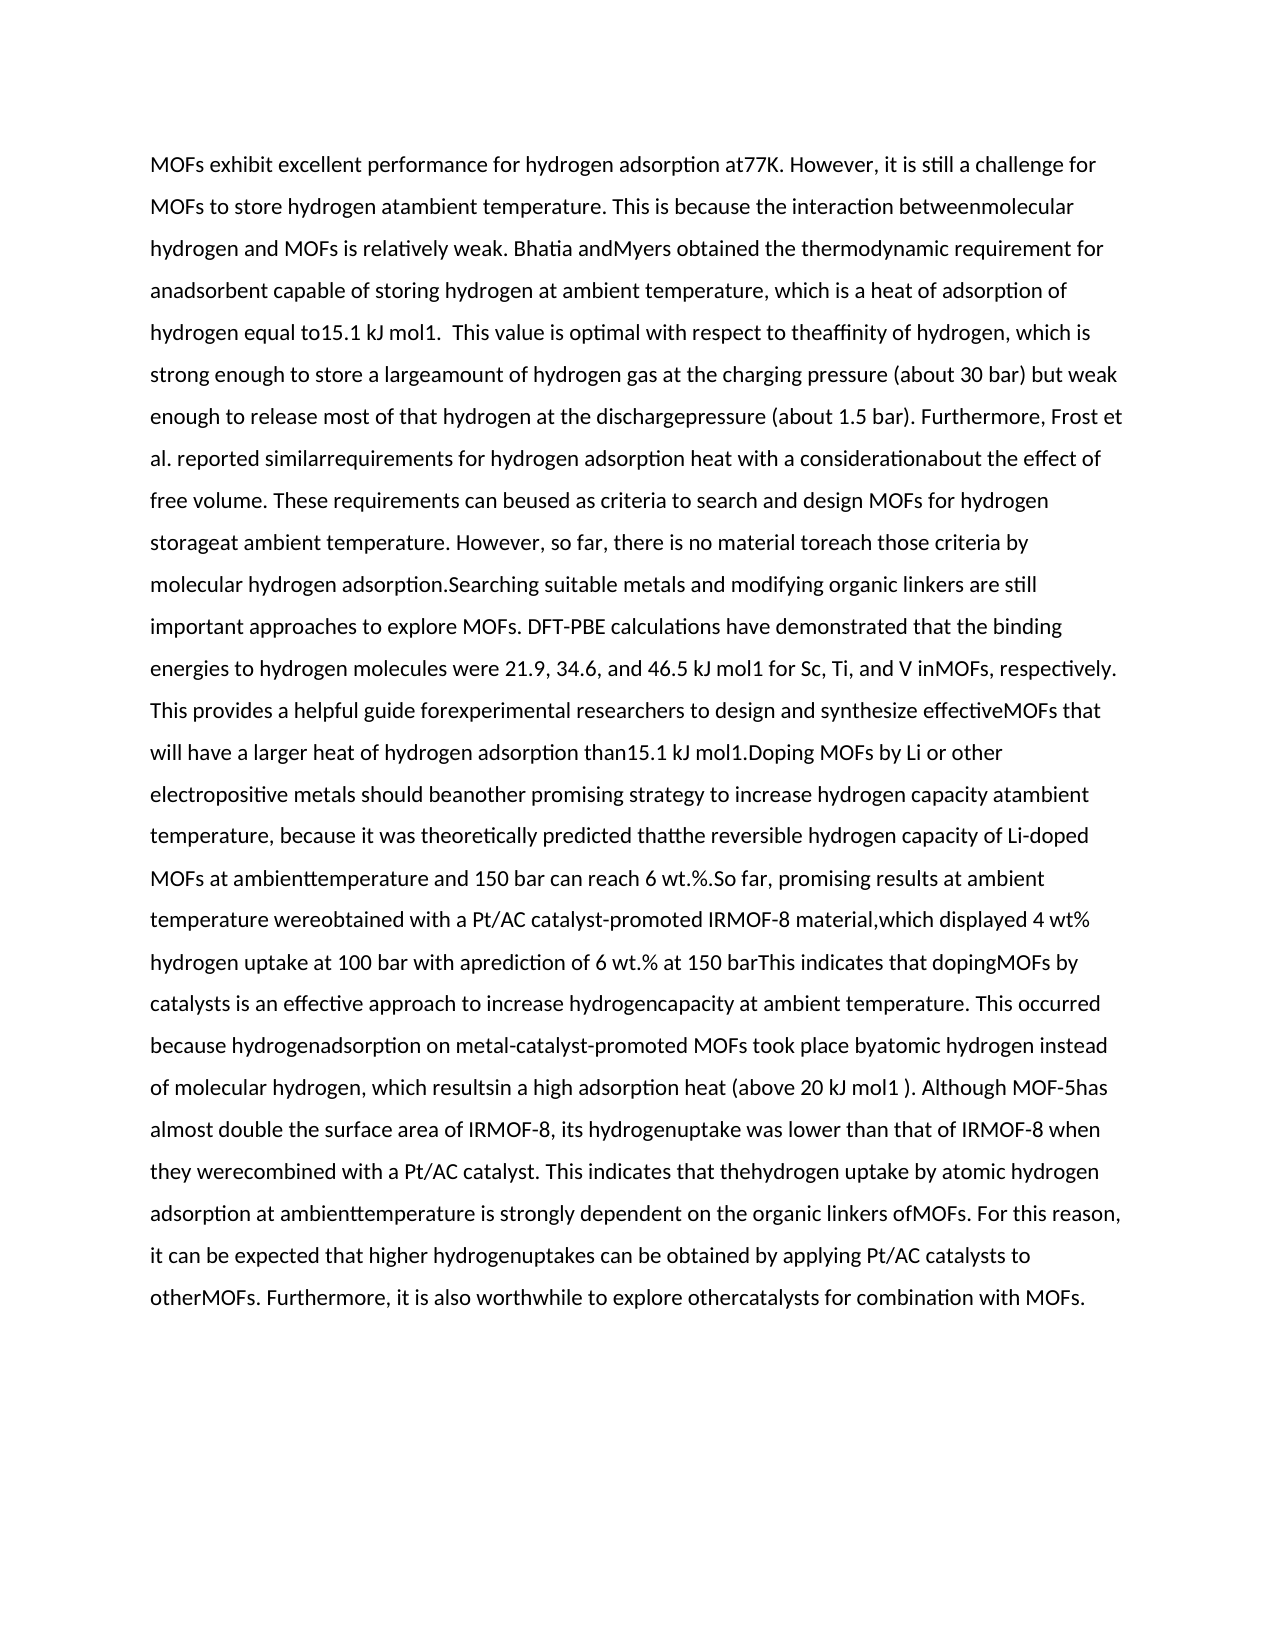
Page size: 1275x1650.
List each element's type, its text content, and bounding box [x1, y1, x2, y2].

text MOFs exhibit excellent performance for hydrogen adsorption at77K. However, it is still a challenge for MOFs to store hydrogen atambient temperature. This is because the interaction betweenmolecular hydrogen and MOFs is relatively weak. Bhatia andMyers obtained the thermodynamic requirement for anadsorbent capable of storing hydrogen at ambient temperature, which is a heat of adsorption of hydrogen equal to15.1 kJ mol1. This value is optimal with respect to theaffinity of hydrogen, which is strong enough to store a largeamount of hydrogen gas at the charging pressure (about 30 bar) but weak enough to release most of that hydrogen at the dischargepressure (about 1.5 bar). Furthermore, Frost et al. reported similarrequirements for hydrogen adsorption heat with a considerationabout the effect of free volume. These requirements can beused as criteria to search and design MOFs for hydrogen storageat ambient temperature. However, so far, there is no material toreach those criteria by molecular hydrogen adsorption.Searching suitable metals and modifying organic linkers are still important approaches to explore MOFs. DFT-PBE calculations have demonstrated that the binding energies to hydrogen molecules were 21.9, 34.6, and 46.5 kJ mol1 for Sc, Ti, and V inMOFs, respectively. This provides a helpful guide forexperimental researchers to design and synthesize effectiveMOFs that will have a larger heat of hydrogen adsorption than15.1 kJ mol1.Doping MOFs by Li or other electropositive metals should beanother promising strategy to increase hydrogen capacity atambient temperature, because it was theoretically predicted thatthe reversible hydrogen capacity of Li-doped MOFs at ambienttemperature and 150 bar can reach 6 wt.%.So far, promising results at ambient temperature wereobtained with a Pt/AC catalyst-promoted IRMOF-8 material,which displayed 4 wt% hydrogen uptake at 100 bar with aprediction of 6 wt.% at 150 barThis indicates that dopingMOFs by catalysts is an effective approach to increase hydrogencapacity at ambient temperature. This occurred because hydrogenadsorption on metal-catalyst-promoted MOFs took place byatomic hydrogen instead of molecular hydrogen, which resultsin a high adsorption heat (above 20 kJ mol1 ). Although MOF-5has almost double the surface area of IRMOF-8, its hydrogenuptake was lower than that of IRMOF-8 when they werecombined with a Pt/AC catalyst. This indicates that thehydrogen uptake by atomic hydrogen adsorption at ambienttemperature is strongly dependent on the organic linkers ofMOFs. For this reason, it can be expected that higher hydrogenuptakes can be obtained by applying Pt/AC catalysts to otherMOFs. Furthermore, it is also worthwhile to explore othercatalysts for combination with MOFs. [150, 150, 1125, 1311]
